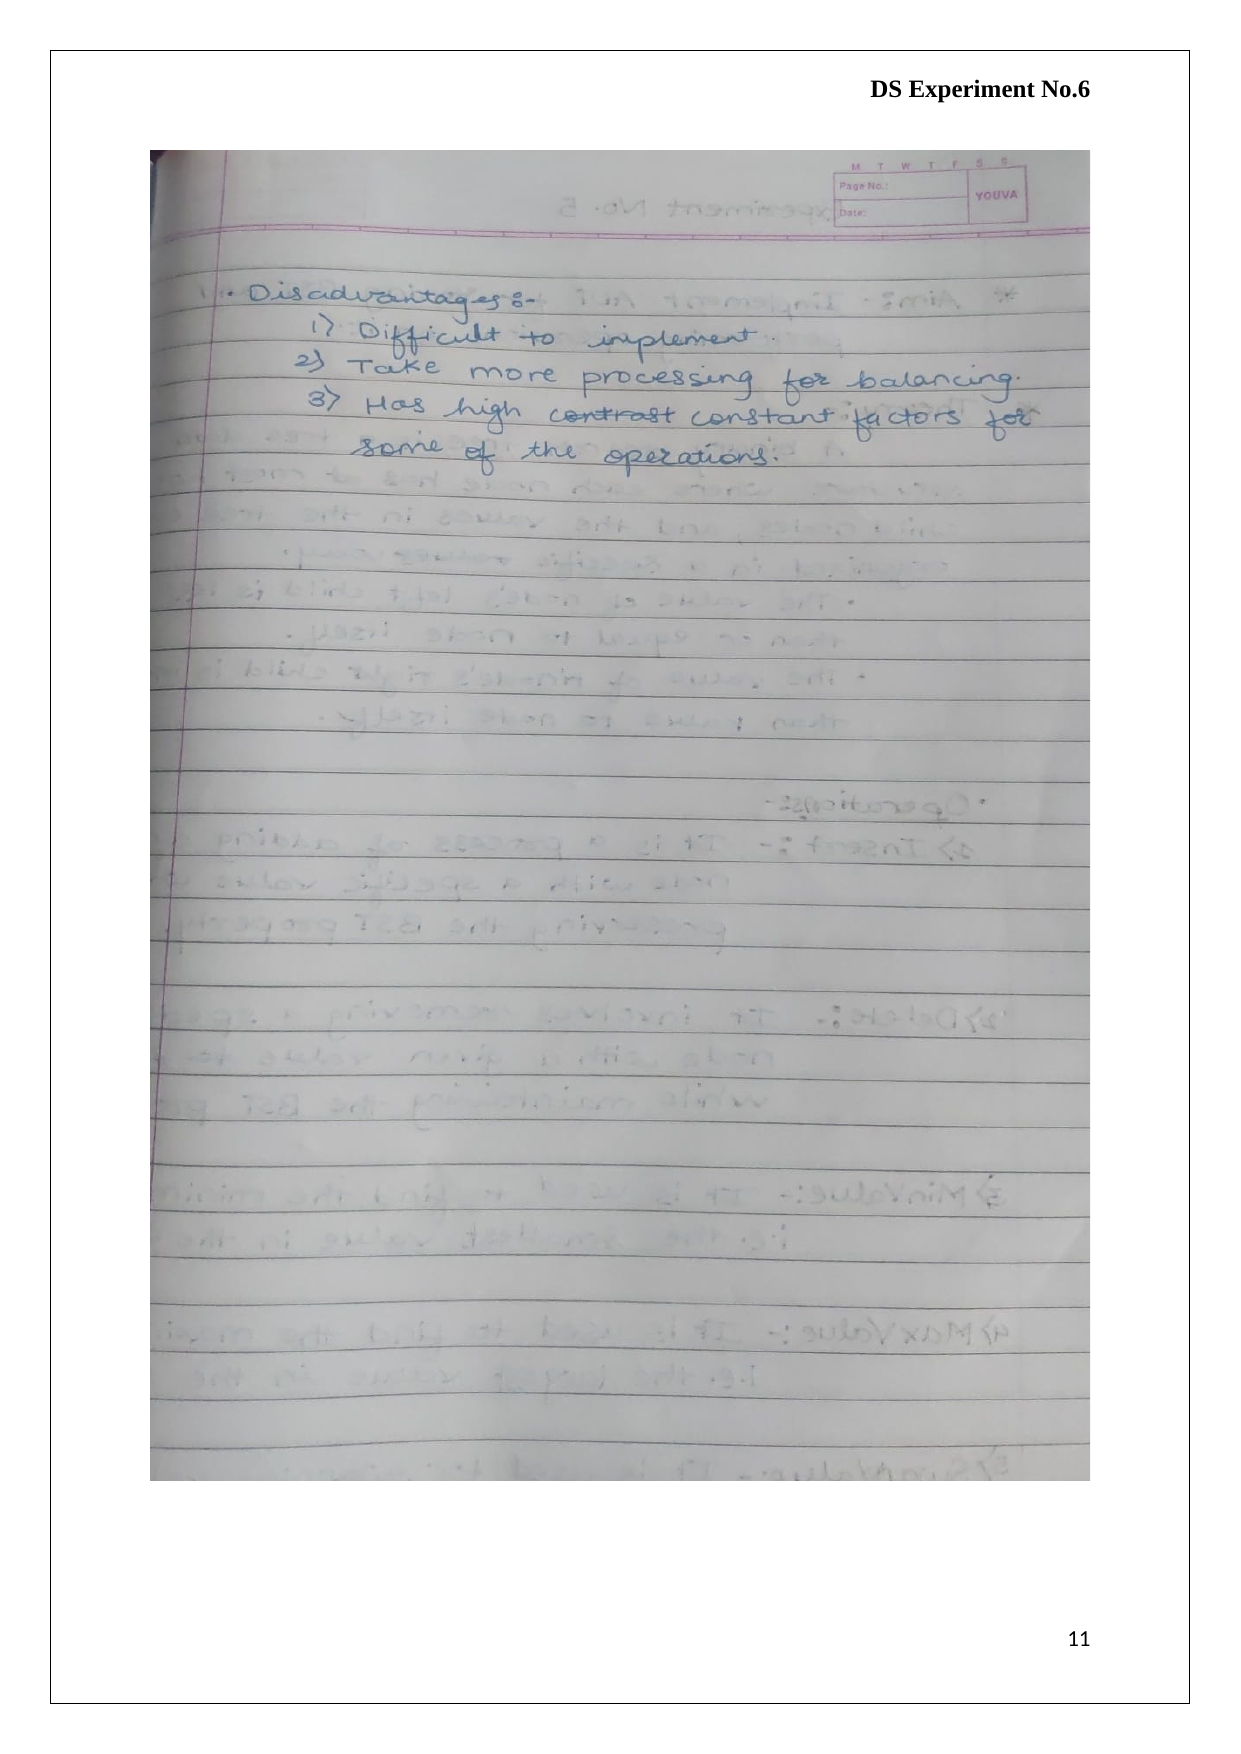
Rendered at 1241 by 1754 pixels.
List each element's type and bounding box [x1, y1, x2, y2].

picture [150, 150, 1091, 1481]
